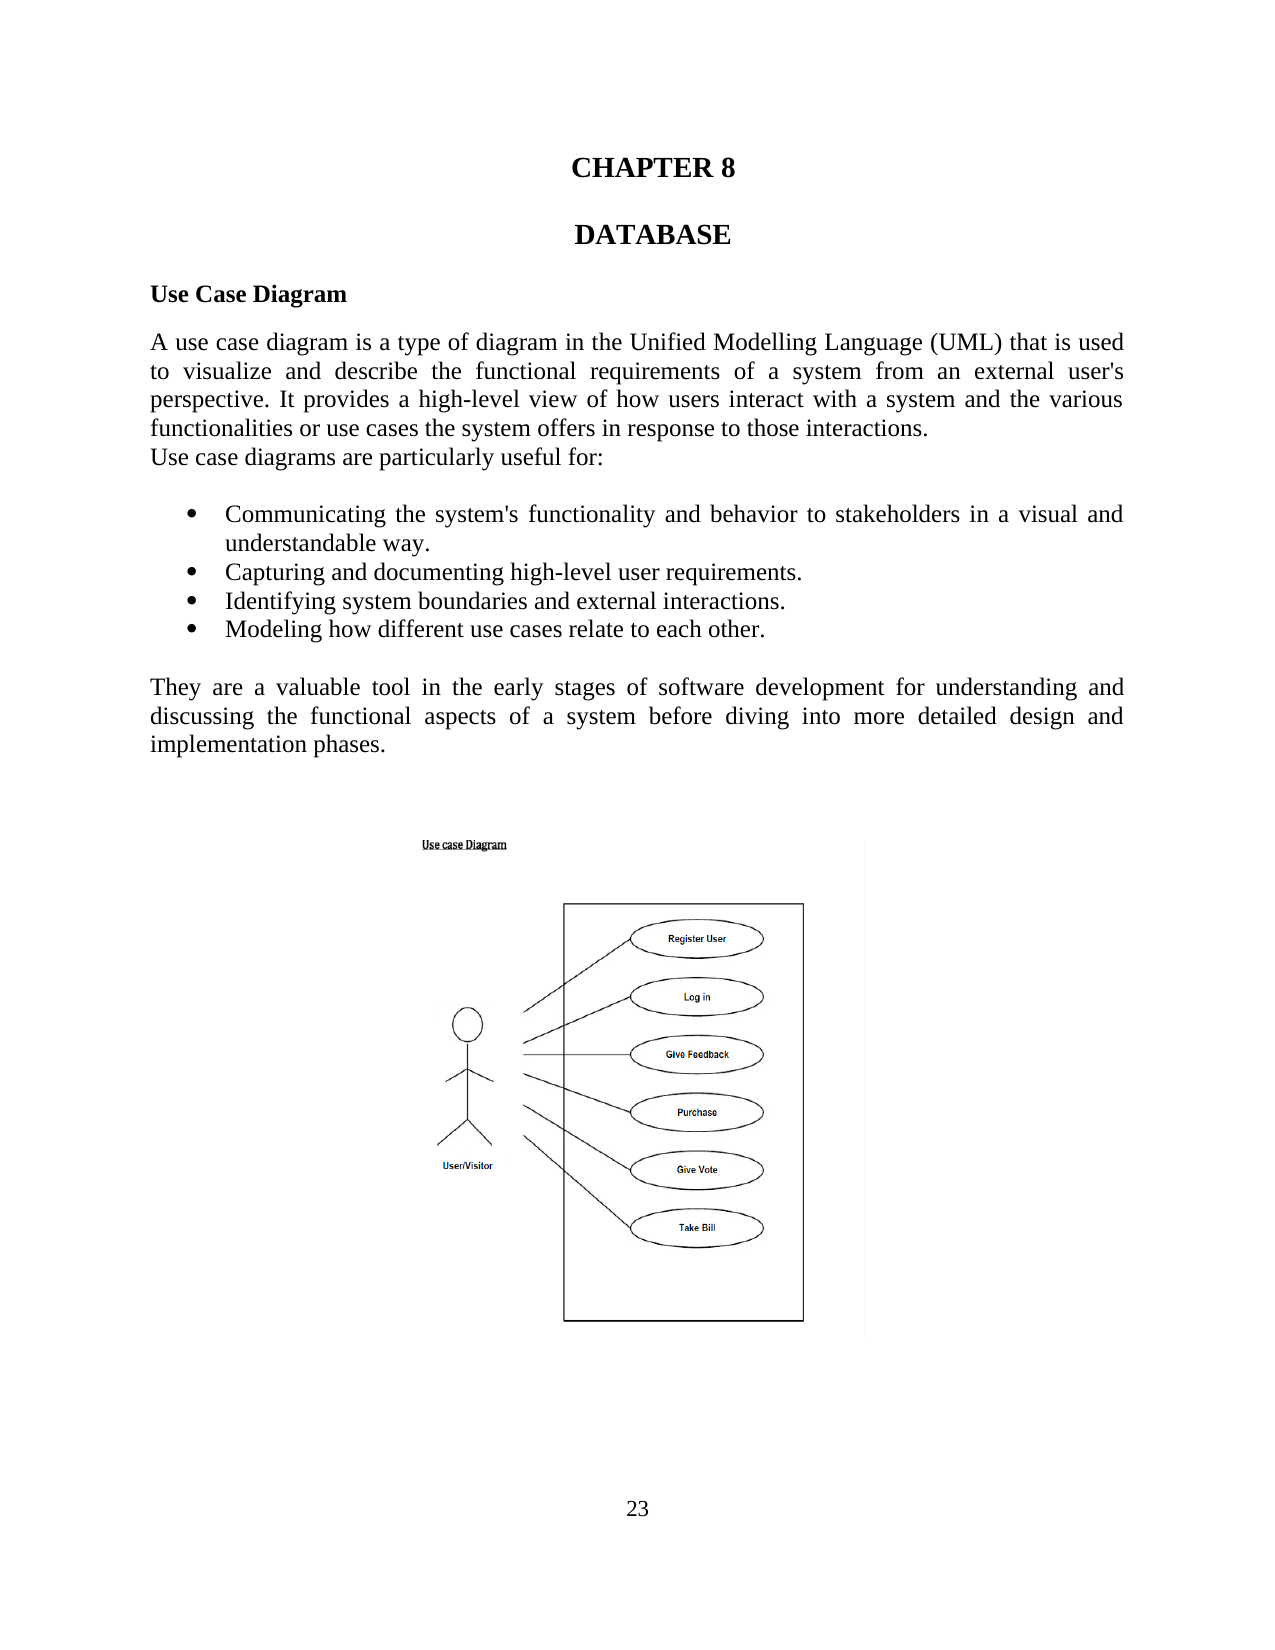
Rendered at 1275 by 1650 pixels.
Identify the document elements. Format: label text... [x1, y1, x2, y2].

list Identifying system boundaries and external interactions. [187, 586, 1125, 614]
list Capturing and documenting high-level user requirements. [187, 557, 1125, 586]
text They are a valuable tool in the early stages of software development for understanding and discussing the functional aspects of a system before diving into more detailed design and implementation phases. [150, 672, 1125, 758]
text Use Case Diagram [150, 279, 1125, 308]
text CHAPTER 8 [182, 150, 1124, 183]
text Use case diagrams are particularly useful for: [150, 442, 1125, 471]
text A use case diagram is a type of diagram in the Unified Modelling Language (UML) that is used to visualize and describe the functional requirements of a system from an external user's perspective. It provides a high-level view of how users interact with a system and the various functionalities or use cases the system offers in response to those interactions. [150, 327, 1125, 442]
text DATABASE [182, 217, 1124, 251]
list Communicating the system's functionality and behavior to stakeholders in a visual and understandable way. [187, 499, 1125, 557]
picture [406, 840, 869, 1337]
list Modeling how different use cases relate to each other. [187, 614, 1125, 643]
